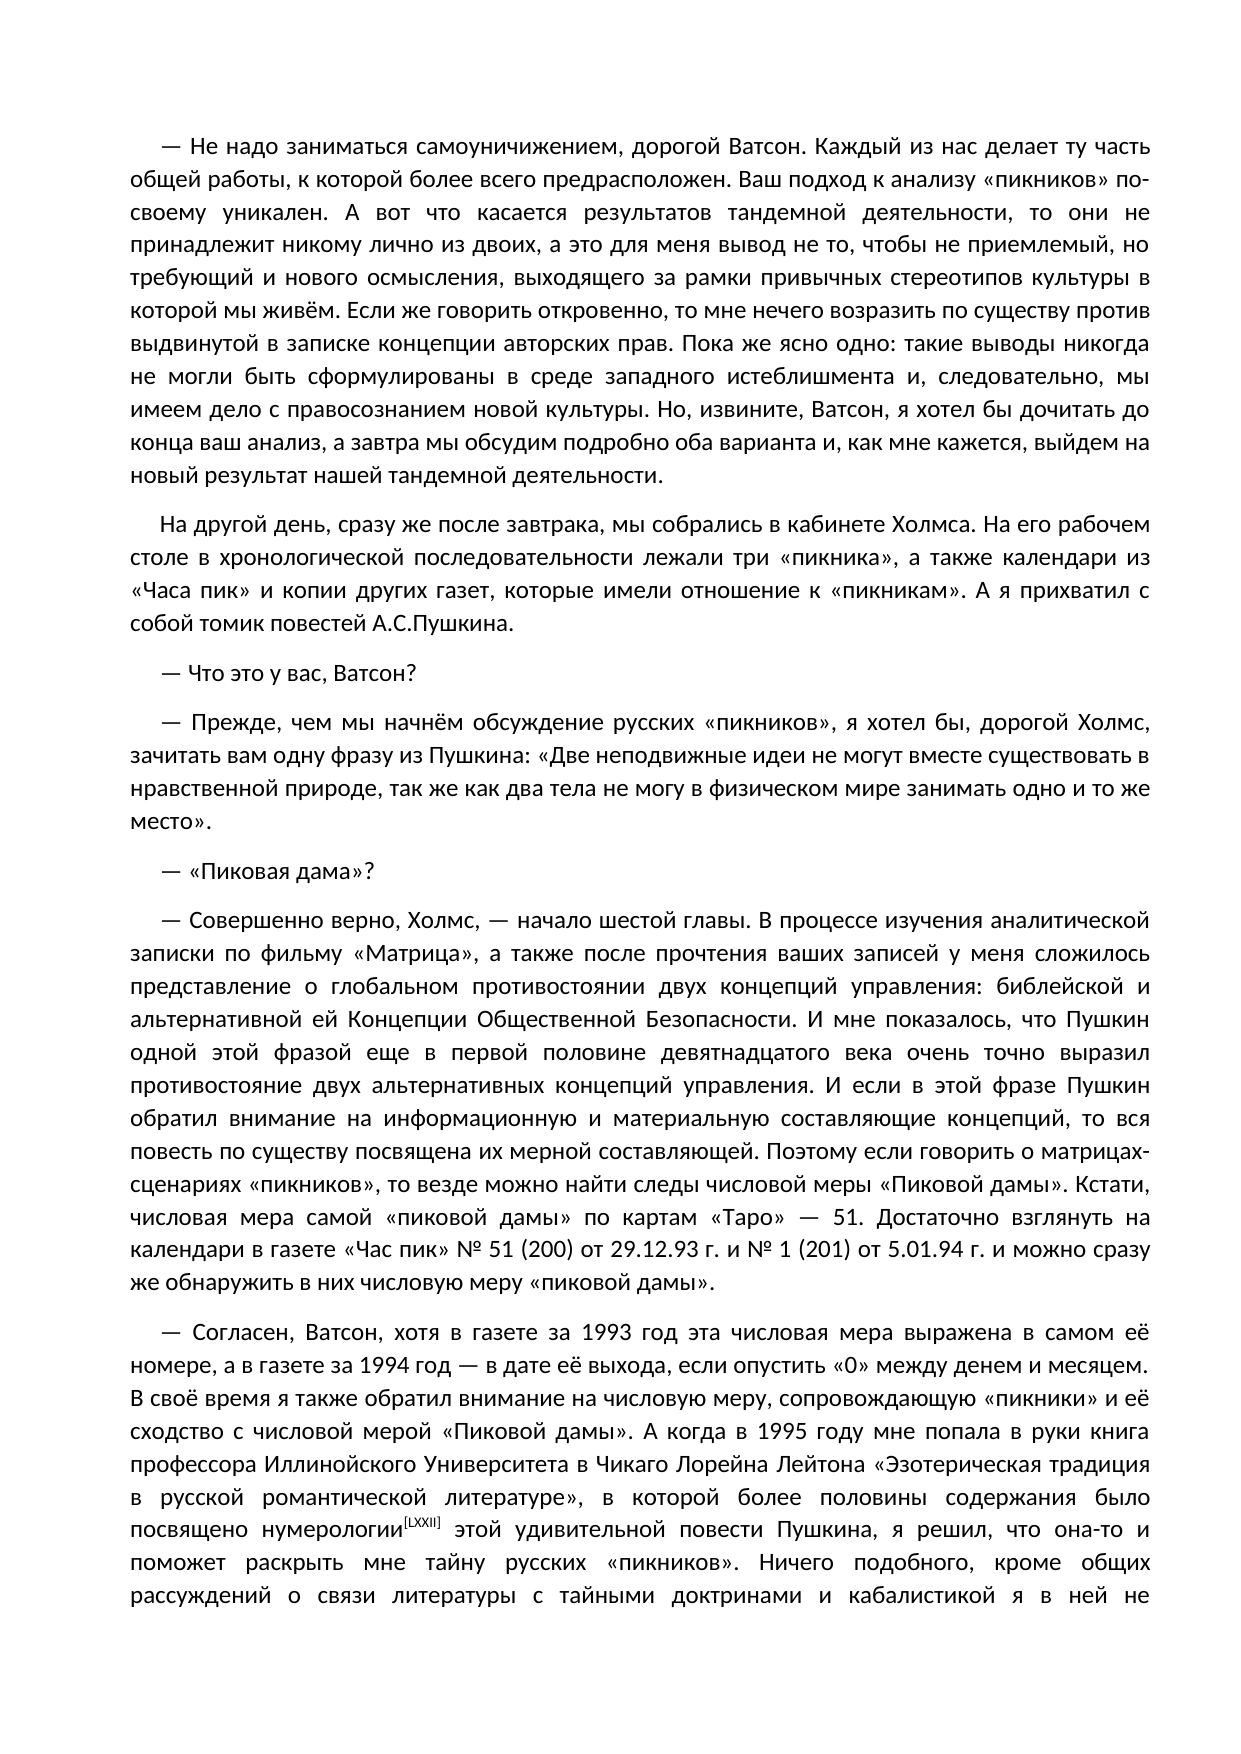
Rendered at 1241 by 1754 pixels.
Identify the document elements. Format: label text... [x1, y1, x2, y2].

text — «Пиковая дама»? [130, 855, 1152, 885]
text — Прежде, чем мы начнём обсуждение русских «пикников», я хотел бы, дорогой Холмс, зачитать вам одну фразу из Пушкина: «Две неподвижные идеи не могут вместе существовать в нравственной природе, так же как два тела не могу в физическом мире занимать одно и то же место». [130, 706, 1152, 836]
text На другой день, сразу же после завтрака, мы собрались в кабинете Холмса. На его рабочем столе в хронологической последовательности лежали три «пикника», а также календари из «Часа пик» и копии других газет, которые имели отношение к «пикникам». А я прихватил с собой томик повестей А.С.Пушкина. [130, 508, 1152, 638]
text — Совершенно верно, Холмс, — начало шестой главы. В процессе изучения аналитической записки по фильму «Матрица», а также после прочтения ваших записей у меня сложилось представление о глобальном противостоянии двух концепций управления: библейской и альтернативной ей Концепции Общественной Безопасности. И мне показалось, что Пушкин одной этой фразой еще в первой половине девятнадцатого века очень точно выразил противостояние двух альтернативных концепций управления. И если в этой фразе Пушкин обратил внимание на информационную и материальную составляющие концепций, то вся повесть по существу посвящена их мерной составляющей. Поэтому если говорить о матрицах-сценариях «пикников», то везде можно найти следы числовой меры «Пиковой дамы». Кстати, числовая мера самой «пиковой дамы» по картам «Таро» — 51. Достаточно взглянуть на календари в газете «Час пик» № 51 (200) от 29.12.93 г. и № 1 (201) от 5.01.94 г. и можно сразу же обнаружить в них числовую меру «пиковой дамы». [130, 904, 1152, 1297]
text — Не надо заниматься самоуничижением, дорогой Ватсон. Каждый из нас делает ту часть общей работы, к которой более всего предрасположен. Ваш подход к анализу «пикников» по-своему уникален. А вот что касается результатов тандемной деятельности, то они не принадлежит никому лично из двоих, а это для меня вывод не то, чтобы не приемлемый, но требующий и нового осмысления, выходящего за рамки привычных стереотипов культуры в которой мы живём. Если же говорить откровенно, то мне нечего возразить по существу против выдвинутой в записке концепции авторских прав. Пока же ясно одно: такие выводы никогда не могли быть сформулированы в среде западного истеблишмента и, следовательно, мы имеем дело с правосознанием новой культуры. Но, извините, Ватсон, я хотел бы дочитать до конца ваш анализ, а завтра мы обсудим подробно оба варианта и, как мне кажется, выйдем на новый результат нашей тандемной деятельности. [130, 130, 1152, 489]
text — Что это у вас, Ватсон? [130, 657, 1152, 687]
